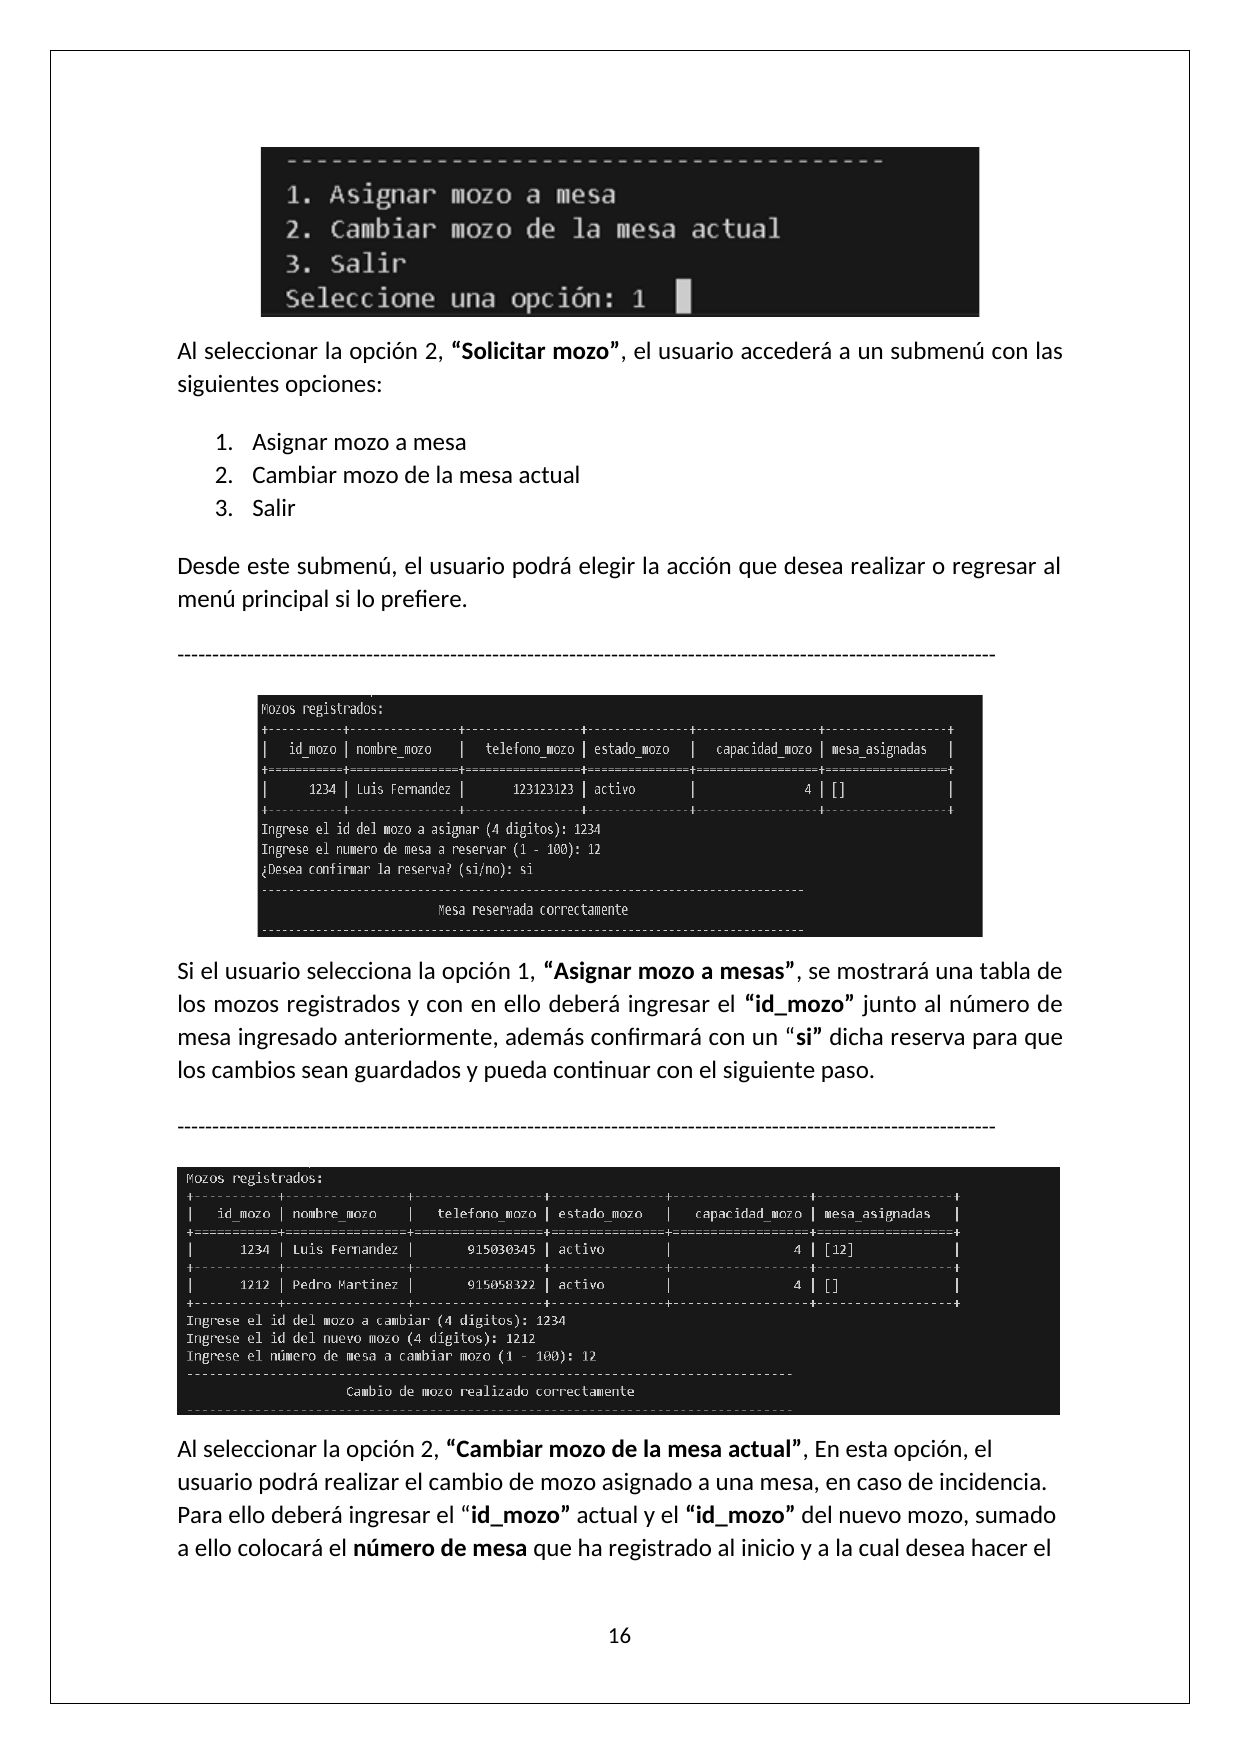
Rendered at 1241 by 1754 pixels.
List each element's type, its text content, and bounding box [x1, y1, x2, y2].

picture [260, 147, 980, 317]
list Asignar mozo a mesa [214, 426, 1063, 457]
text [177, 1433, 1063, 1563]
text Si el usuario selecciona la opción 1, “Asignar mozo a mesas”, se mostrará una tabla de los mozos registrados y con en ello deberá ingresar el “id_mozo” junto al número de mesa ingresado anteriormente, además confirmará con un “si” dicha reserva para que los cambios sean guardados y pueda continuar con el siguiente paso. [177, 955, 1063, 1084]
text --------------------------------------------------------------------------------------------------------------------- [177, 641, 1063, 669]
text --------------------------------------------------------------------------------------------------------------------- [177, 1112, 1063, 1140]
list Cambiar mozo de la mesa actual [214, 459, 1063, 489]
picture [257, 695, 983, 937]
text Al seleccionar la opción 2, “Solicitar mozo”, el usuario accederá a un submenú con las siguientes opciones: [177, 335, 1063, 399]
text Desde este submenú, el usuario podrá elegir la acción que desea realizar o regresar al menú principal si lo prefiere. [177, 550, 1063, 613]
list Salir [214, 492, 1063, 522]
picture [177, 1167, 1060, 1415]
